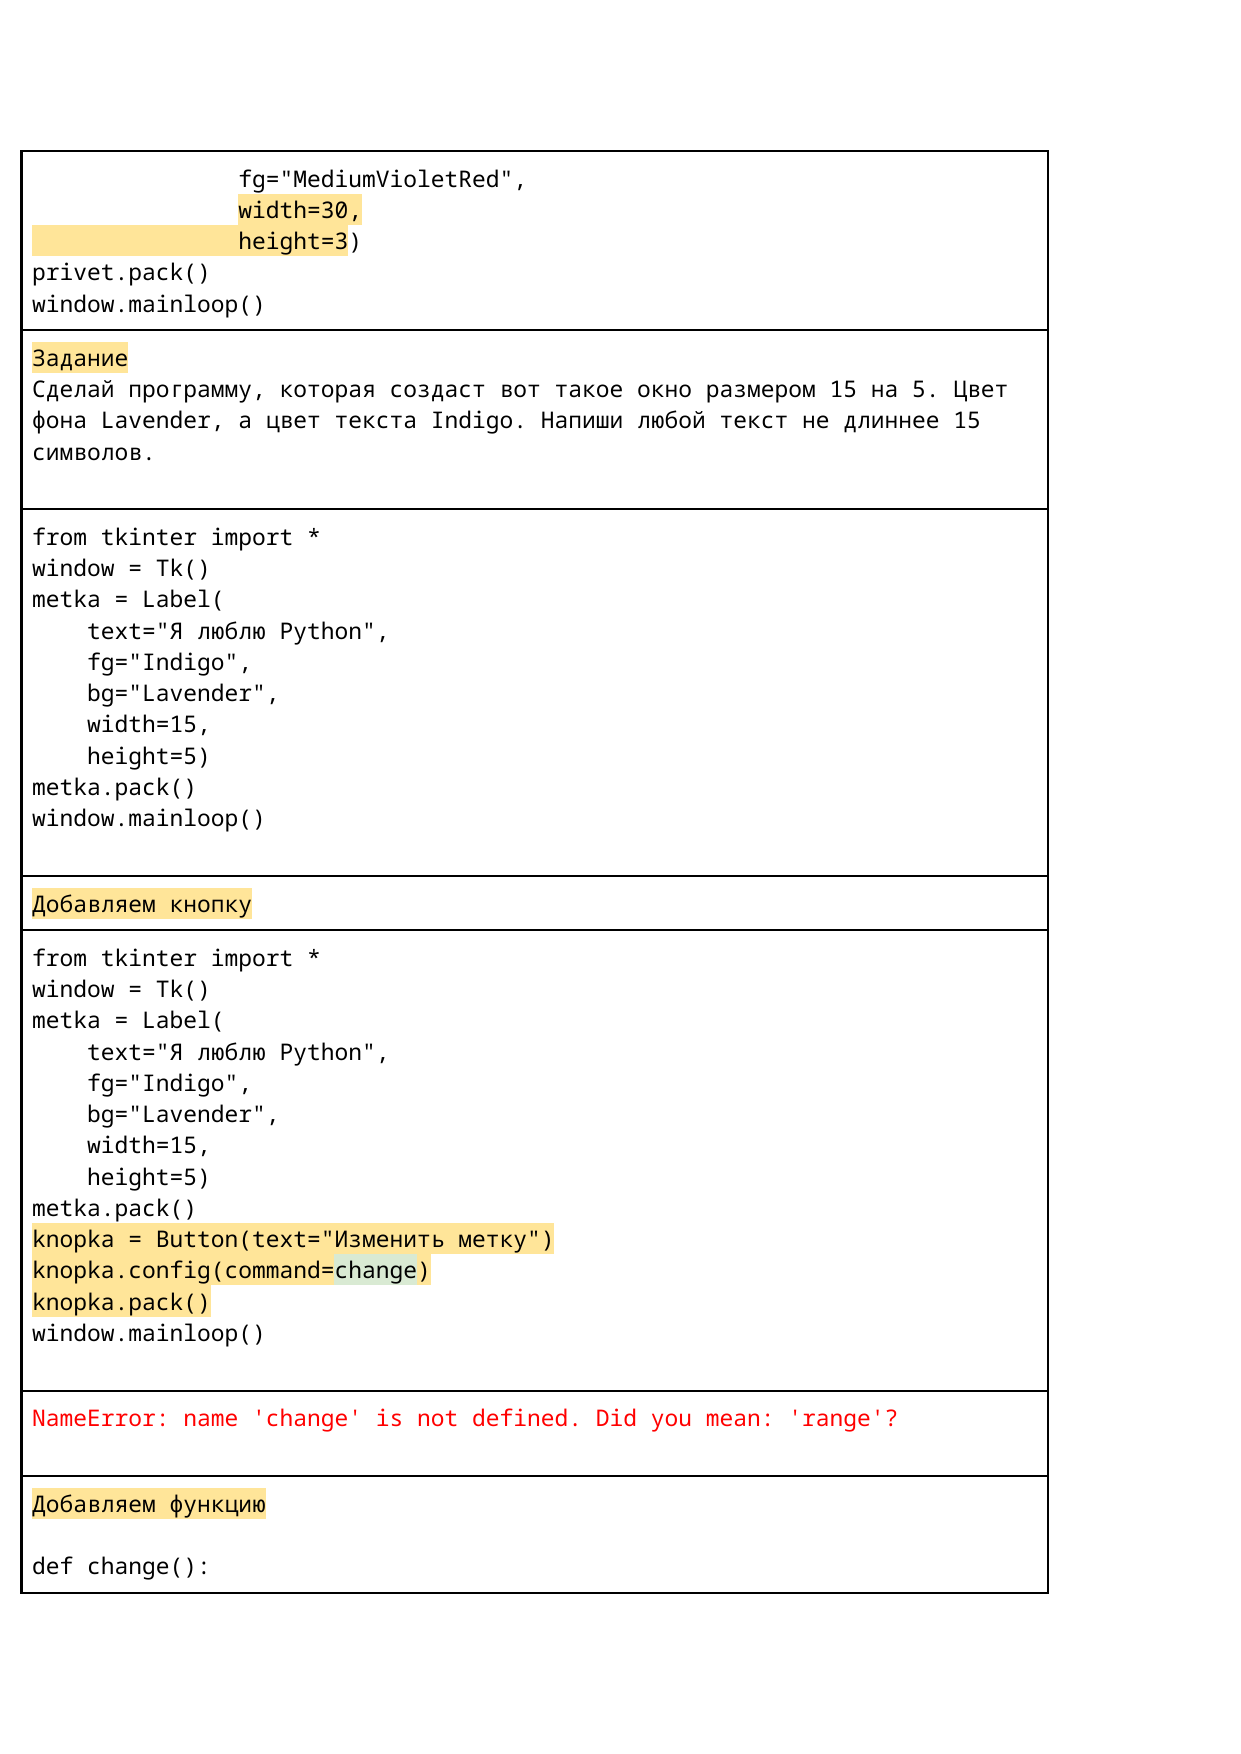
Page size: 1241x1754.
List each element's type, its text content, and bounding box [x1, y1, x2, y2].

table_cell Задание Сделай программу, которая создаст вот такое окно размером 15 на 5. Цвет фона Lavender, а цвет текста Indigo. Напиши любой текст не длиннее 15 символов. [23, 331, 1047, 508]
table_cell from tkinter import * window = Tk() metka = Label( text="Я люблю Python", fg="Indigo", bg="Lavender", width=15, height=5) metka.pack() knopka = Button(text="Изменить метку") knopka.config(command=change) knopka.pack() window.mainloop() [23, 931, 1047, 1389]
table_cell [23, 1477, 1047, 1592]
table_cell from tkinter import * window = Tk() metka = Label( text="Я люблю Python", fg="Indigo", bg="Lavender", width=15, height=5) metka.pack() window.mainloop() [23, 510, 1047, 875]
table_cell Добавляем кнопку [23, 877, 1047, 929]
table_cell NameError: name 'change' is not defined. Did you mean: 'range'? [23, 1392, 1047, 1475]
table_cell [23, 152, 1047, 329]
